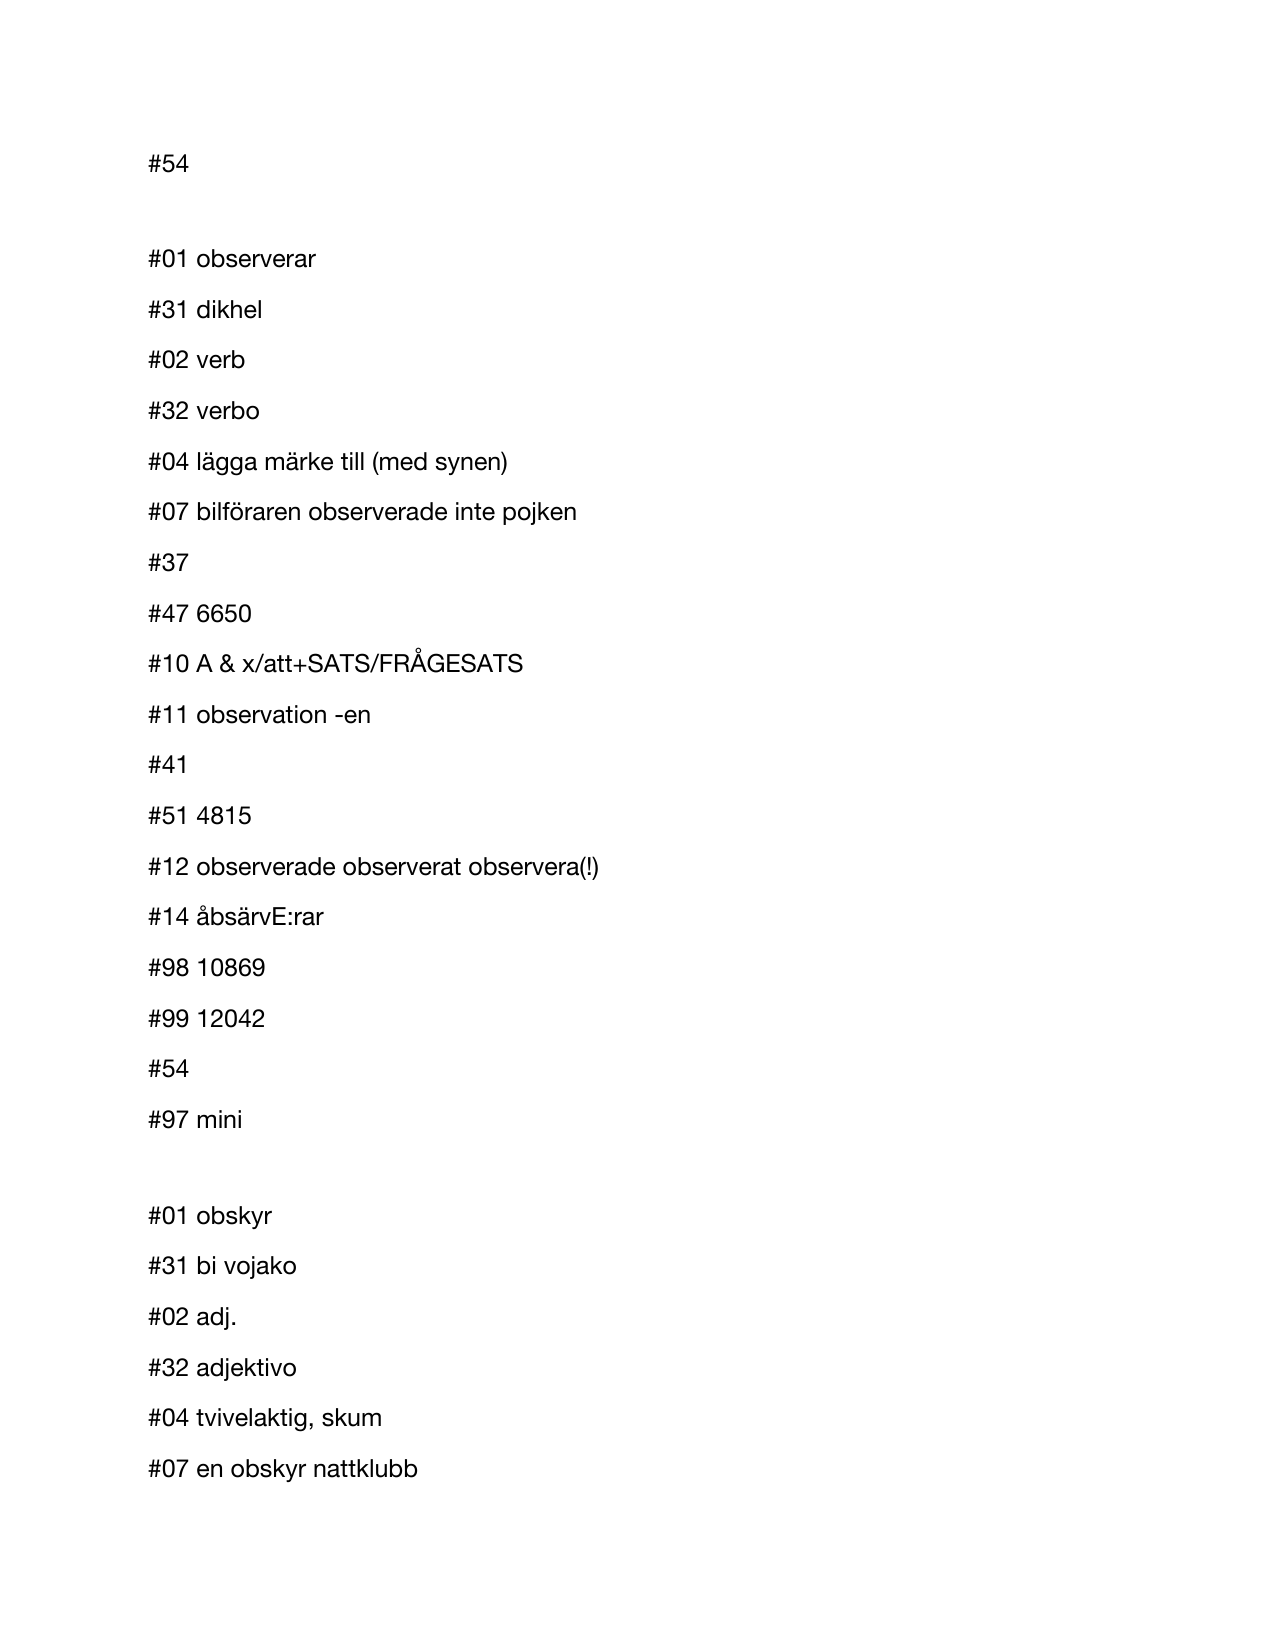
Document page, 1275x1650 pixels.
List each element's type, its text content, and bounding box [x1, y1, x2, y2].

text #02 adj. [148, 1301, 1127, 1332]
text #99 12042 [148, 1003, 1127, 1034]
text #31 dikhel [148, 294, 1127, 325]
text #54 [148, 148, 1127, 179]
text #31 bi vojako [148, 1250, 1127, 1282]
text #37 [148, 547, 1127, 578]
text #54 [148, 1053, 1127, 1085]
text #32 verbo [148, 395, 1127, 427]
text #47 6650 [148, 598, 1127, 629]
text #51 4815 [148, 800, 1127, 832]
text #41 [148, 749, 1127, 781]
text #07 bilföraren observerade inte pojken [148, 496, 1127, 528]
text #10 A & x/att+SATS/FRÅGESATS [148, 648, 1127, 680]
text #97 mini [148, 1104, 1127, 1135]
text #04 tvivelaktig, skum [148, 1402, 1127, 1434]
text #07 en obskyr nattklubb [148, 1453, 1127, 1484]
text #01 observerar [148, 243, 1127, 275]
text #04 lägga märke till (med synen) [148, 446, 1127, 477]
text #11 observation -en [148, 699, 1127, 730]
text #02 verb [148, 344, 1127, 376]
text #12 observerade observerat observera(!) [148, 851, 1127, 882]
text #01 obskyr [148, 1200, 1127, 1231]
text #98 10869 [148, 952, 1127, 983]
text #32 adjektivo [148, 1352, 1127, 1383]
text #14 åbsärvE:rar [148, 901, 1127, 933]
